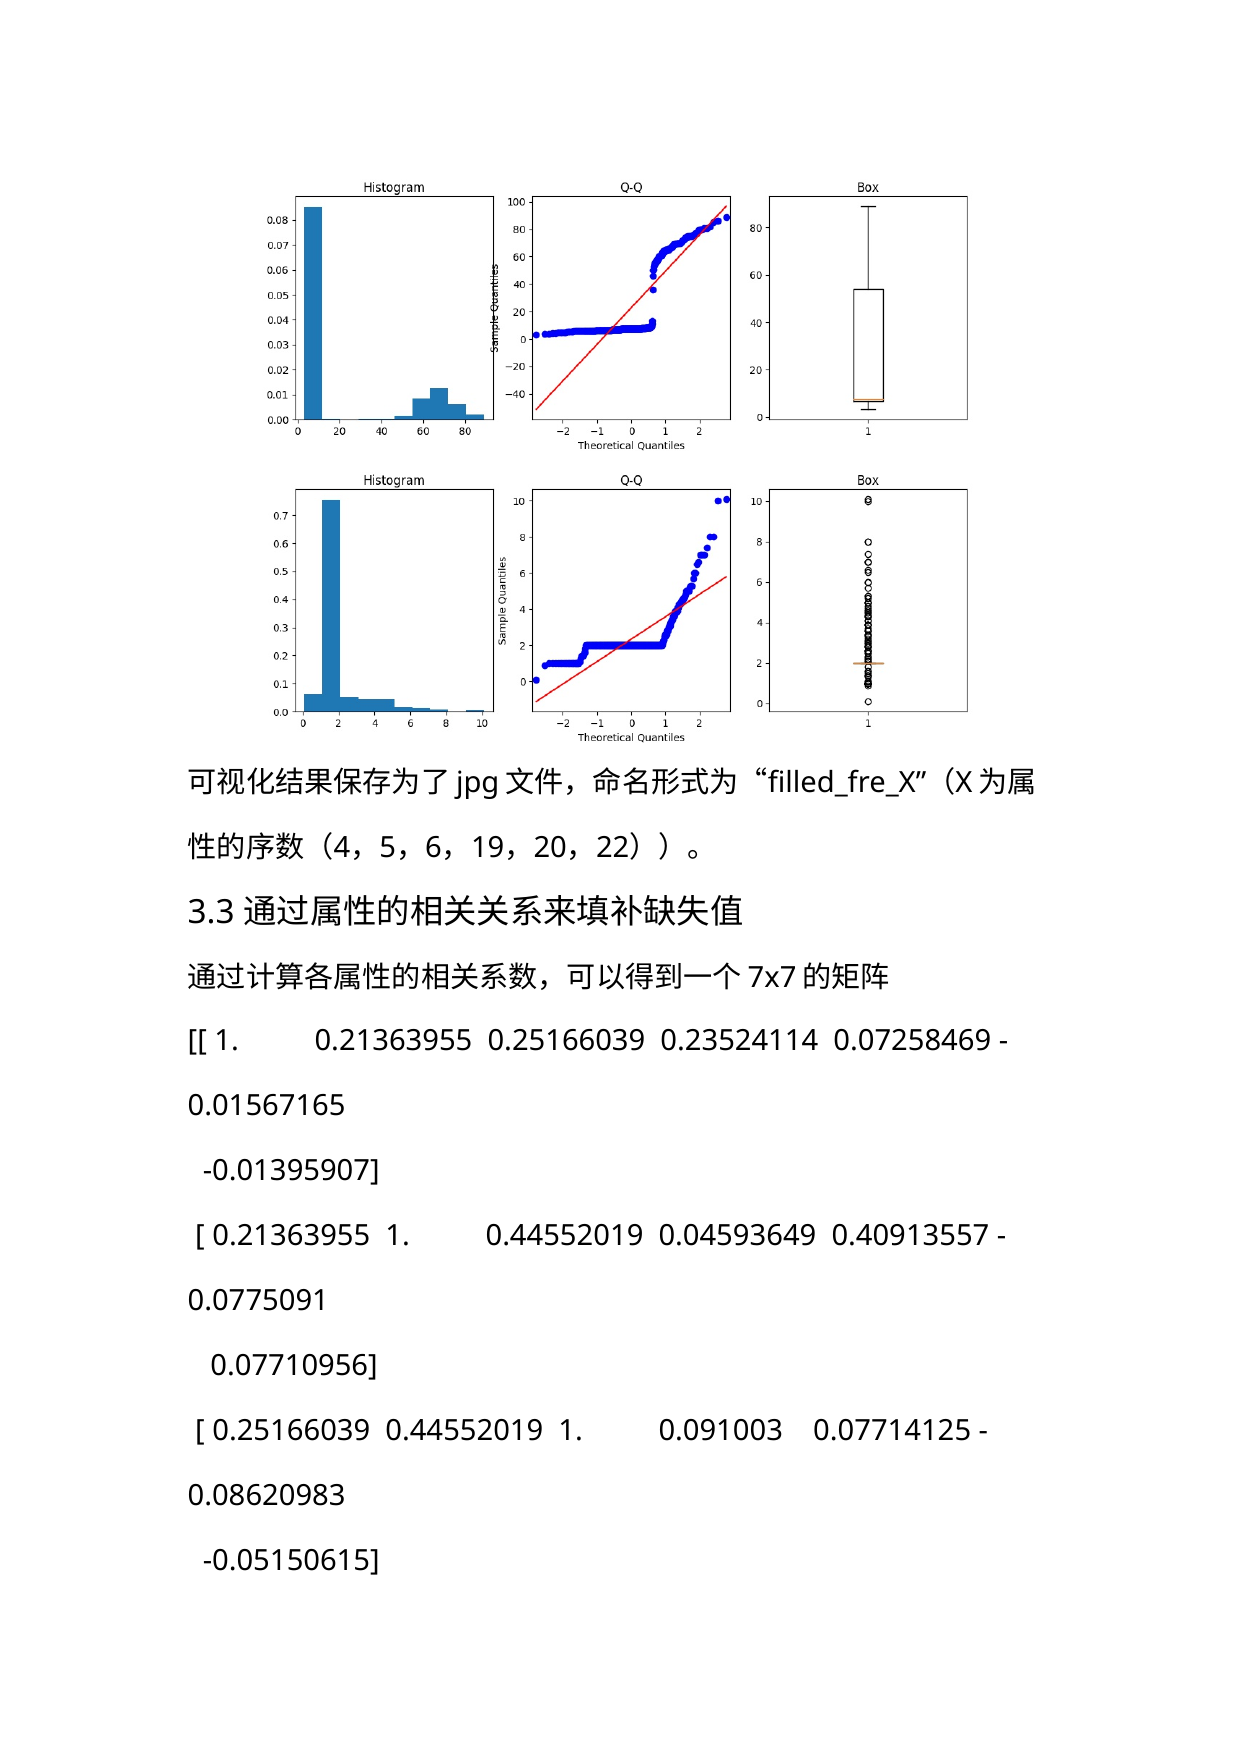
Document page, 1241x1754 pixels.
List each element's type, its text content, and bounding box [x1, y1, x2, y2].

text -0.01395907] [187, 1137, 1053, 1202]
picture [187, 454, 1053, 743]
text -0.05150615] [187, 1527, 1053, 1592]
text 可视化结果保存为了jpg文件，命名形式为“filled_fre_X”（X为属性的序数（4，5，6，19，20，22））。 [187, 747, 1053, 877]
text [ 0.25166039 0.44552019 1. 0.091003 0.07714125 -0.08620983 [187, 1397, 1053, 1527]
text [[ 1. 0.21363955 0.25166039 0.23524114 0.07258469 -0.01567165 [187, 1007, 1053, 1137]
text 0.07710956] [187, 1332, 1053, 1397]
text [ 0.21363955 1. 0.44552019 0.04593649 0.40913557 -0.0775091 [187, 1202, 1053, 1332]
text 通过计算各属性的相关系数，可以得到一个7x7的矩阵 [187, 942, 1053, 1007]
picture [187, 162, 1053, 451]
text 3.3 通过属性的相关关系来填补缺失值 [187, 877, 1053, 942]
